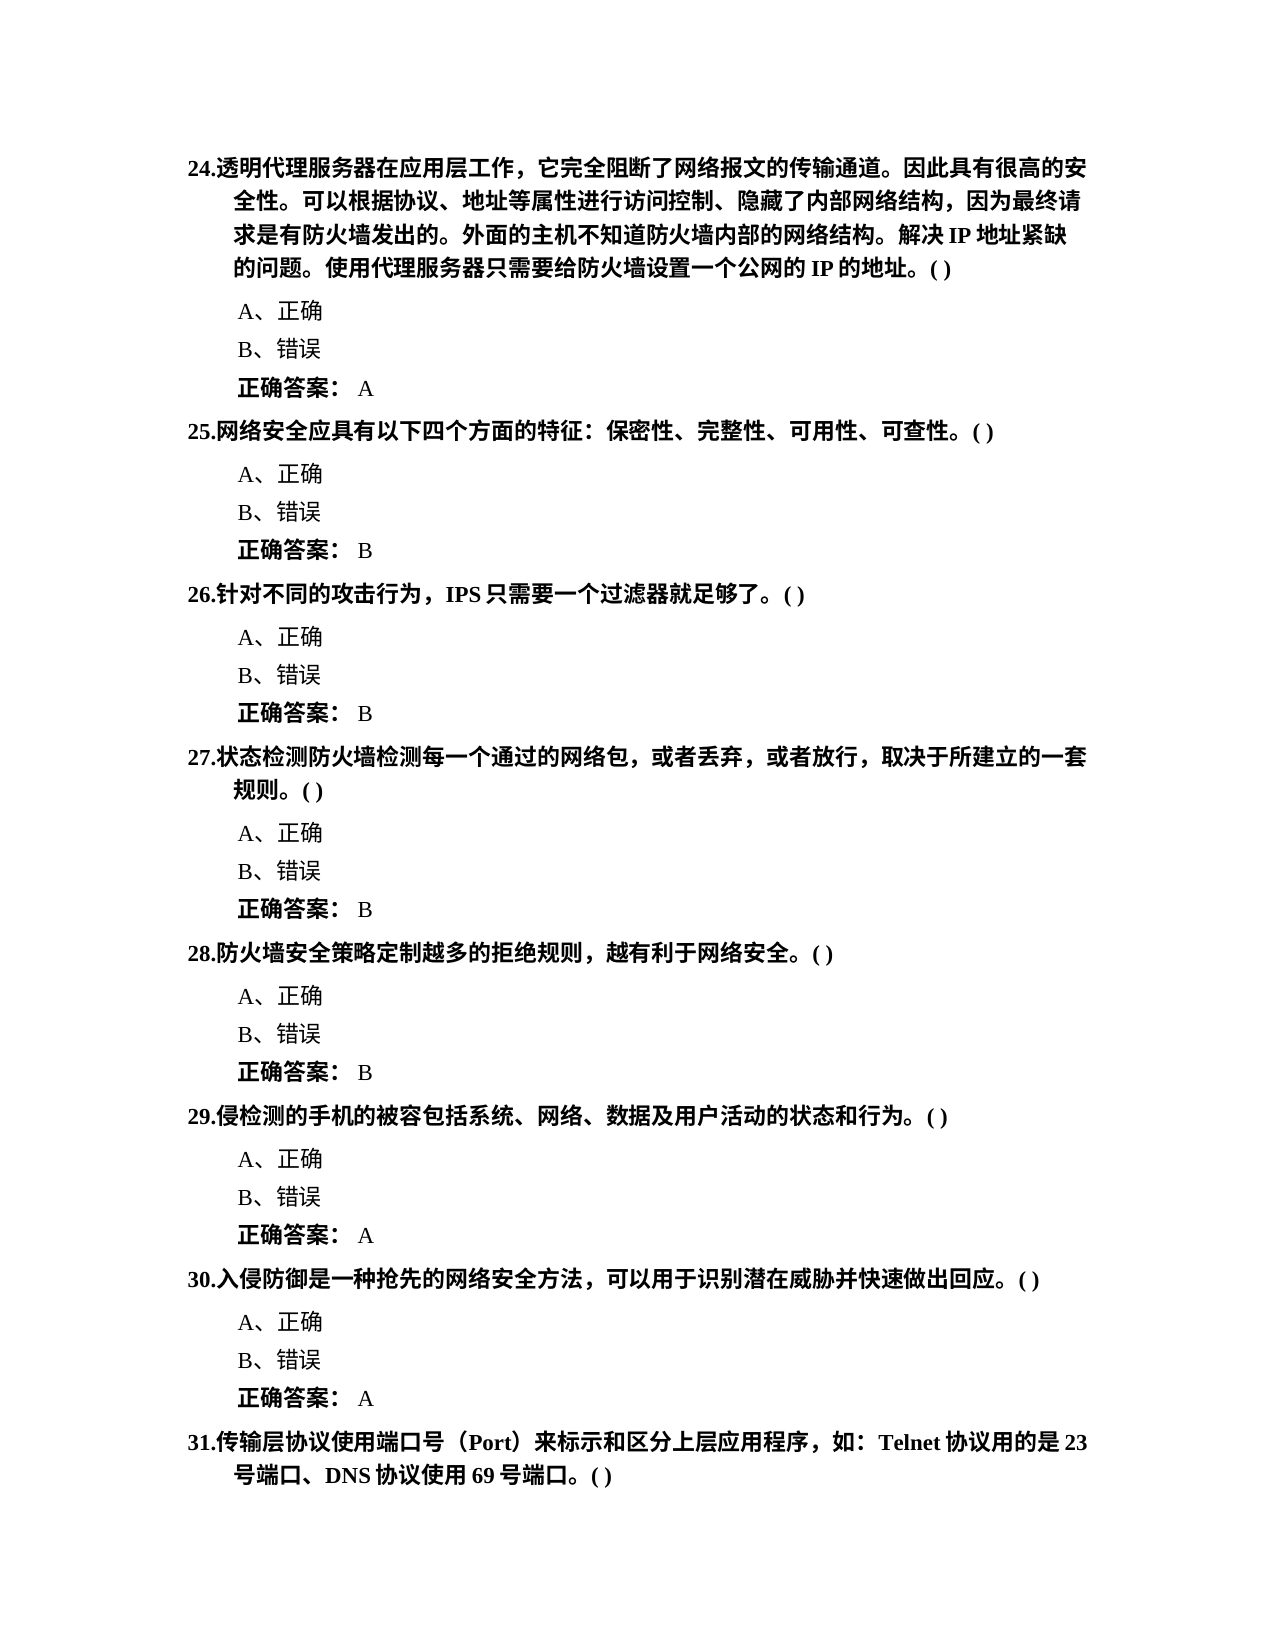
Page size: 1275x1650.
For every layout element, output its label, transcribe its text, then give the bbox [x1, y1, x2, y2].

text B、错误 [237, 853, 1087, 886]
text B、错误 [237, 657, 1087, 690]
text A、正确 [237, 619, 1087, 652]
text B、错误 [237, 494, 1087, 527]
text 正确答案： B [237, 891, 1087, 924]
text 正确答案： A [237, 1217, 1087, 1250]
subtitle 31.传输层协议使用端口号（Port）来标示和区分上层应用程序，如：Telnet协议用的是23号端口、DNS协议使用69号端口。( ) [187, 1423, 1087, 1490]
text A、正确 [237, 293, 1087, 326]
text B、错误 [237, 1342, 1087, 1375]
text A、正确 [237, 1141, 1087, 1174]
subtitle 26.针对不同的攻击行为，IPS只需要一个过滤器就足够了。( ) [187, 576, 1087, 609]
text 正确答案： B [237, 532, 1087, 566]
text 正确答案： A [237, 1380, 1087, 1413]
text A、正确 [237, 815, 1087, 848]
text B、错误 [237, 331, 1087, 364]
text 正确答案： A [237, 369, 1087, 403]
text B、错误 [237, 1179, 1087, 1212]
subtitle 28.防火墙安全策略定制越多的拒绝规则，越有利于网络安全。( ) [187, 934, 1087, 968]
subtitle 24.透明代理服务器在应用层工作，它完全阻断了网络报文的传输通道。因此具有很高的安全性。可以根据协议、地址等属性进行访问控制、隐藏了内部网络结构，因为最终请求是有防火墙发出的。外面的主机不知道防火墙内部的网络结构。解决IP地址紧缺的问题。使用代理服务器只需要给防火墙设置一个公网的IP的地址。( ) [187, 150, 1087, 283]
subtitle 25.网络安全应具有以下四个方面的特征：保密性、完整性、可用性、可查性。( ) [187, 413, 1087, 446]
subtitle 27.状态检测防火墙检测每一个通过的网络包，或者丢弃，或者放行，取决于所建立的一套规则。( ) [187, 738, 1087, 805]
subtitle 29.侵检测的手机的被容包括系统、网络、数据及用户活动的状态和行为。( ) [187, 1097, 1087, 1131]
text A、正确 [237, 456, 1087, 489]
text B、错误 [237, 1016, 1087, 1049]
text 正确答案： B [237, 1054, 1087, 1087]
text A、正确 [237, 1304, 1087, 1337]
text 正确答案： B [237, 695, 1087, 728]
subtitle 30.入侵防御是一种抢先的网络安全方法，可以用于识别潜在威胁并快速做出回应。( ) [187, 1260, 1087, 1294]
text A、正确 [237, 978, 1087, 1011]
